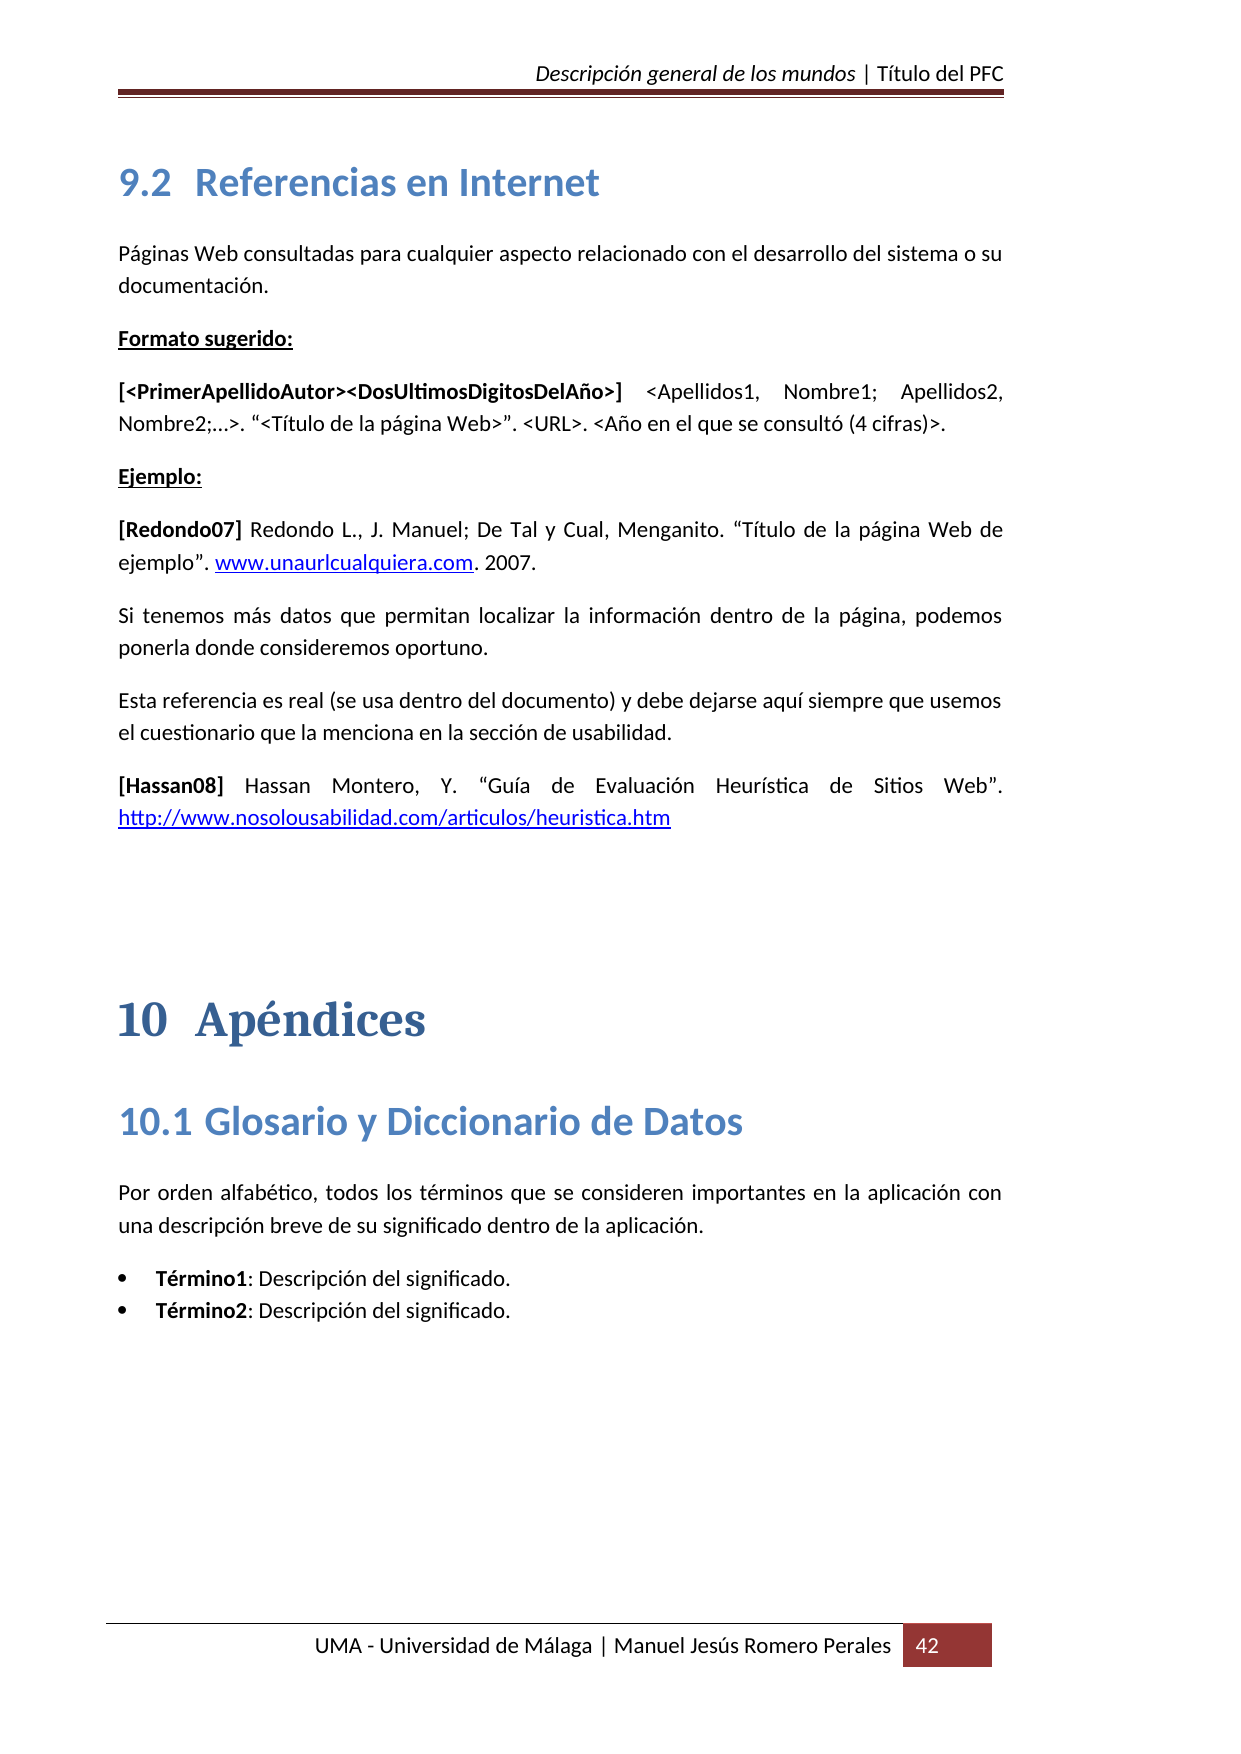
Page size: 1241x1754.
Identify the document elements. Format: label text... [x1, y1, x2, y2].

text [Redondo07] Redondo L., J. Manuel; De Tal y Cual, Menganito. “Título de la página Web de ejemplo”. www.unaurlcualquiera.com. 2007. [118, 516, 1004, 576]
text Ejemplo: [118, 462, 1004, 491]
subtitle Glosario y Diccionario de Datos [118, 1095, 1004, 1146]
list Término2: Descripción del significado. [118, 1296, 1004, 1324]
text [Hassan08] Hassan Montero, Y. “Guía de Evaluación Heurística de Sitios Web”. http://www.nosolousabilidad.com/articulos/heuristica.htm [118, 771, 1004, 831]
list Término1: Descripción del significado. [118, 1264, 1004, 1292]
text Páginas Web consultadas para cualquier aspecto relacionado con el desarrollo del sistema o su documentación. [118, 239, 1004, 299]
text Esta referencia es real (se usa dentro del documento) y debe dejarse aquí siempre que usemos el cuestionario que la menciona en la sección de usabilidad. [118, 686, 1004, 746]
text Por orden alfabético, todos los términos que se consideren importantes en la aplicación con una descripción breve de su significado dentro de la aplicación. [118, 1178, 1004, 1239]
text Si tenemos más datos que permitan localizar la información dentro de la página, podemos ponerla donde consideremos oportuno. [118, 601, 1004, 661]
text Formato sugerido: [118, 324, 1004, 352]
subtitle Referencias en Internet [118, 156, 1004, 206]
subtitle Apéndices [118, 992, 1004, 1049]
text [<PrimerApellidoAutor><DosUltimosDigitosDelAño>] <Apellidos1, Nombre1; Apellidos2, Nombre2;…>. “<Título de la página Web>”. <URL>. <Año en el que se consultó (4 cifras)>. [118, 377, 1004, 437]
